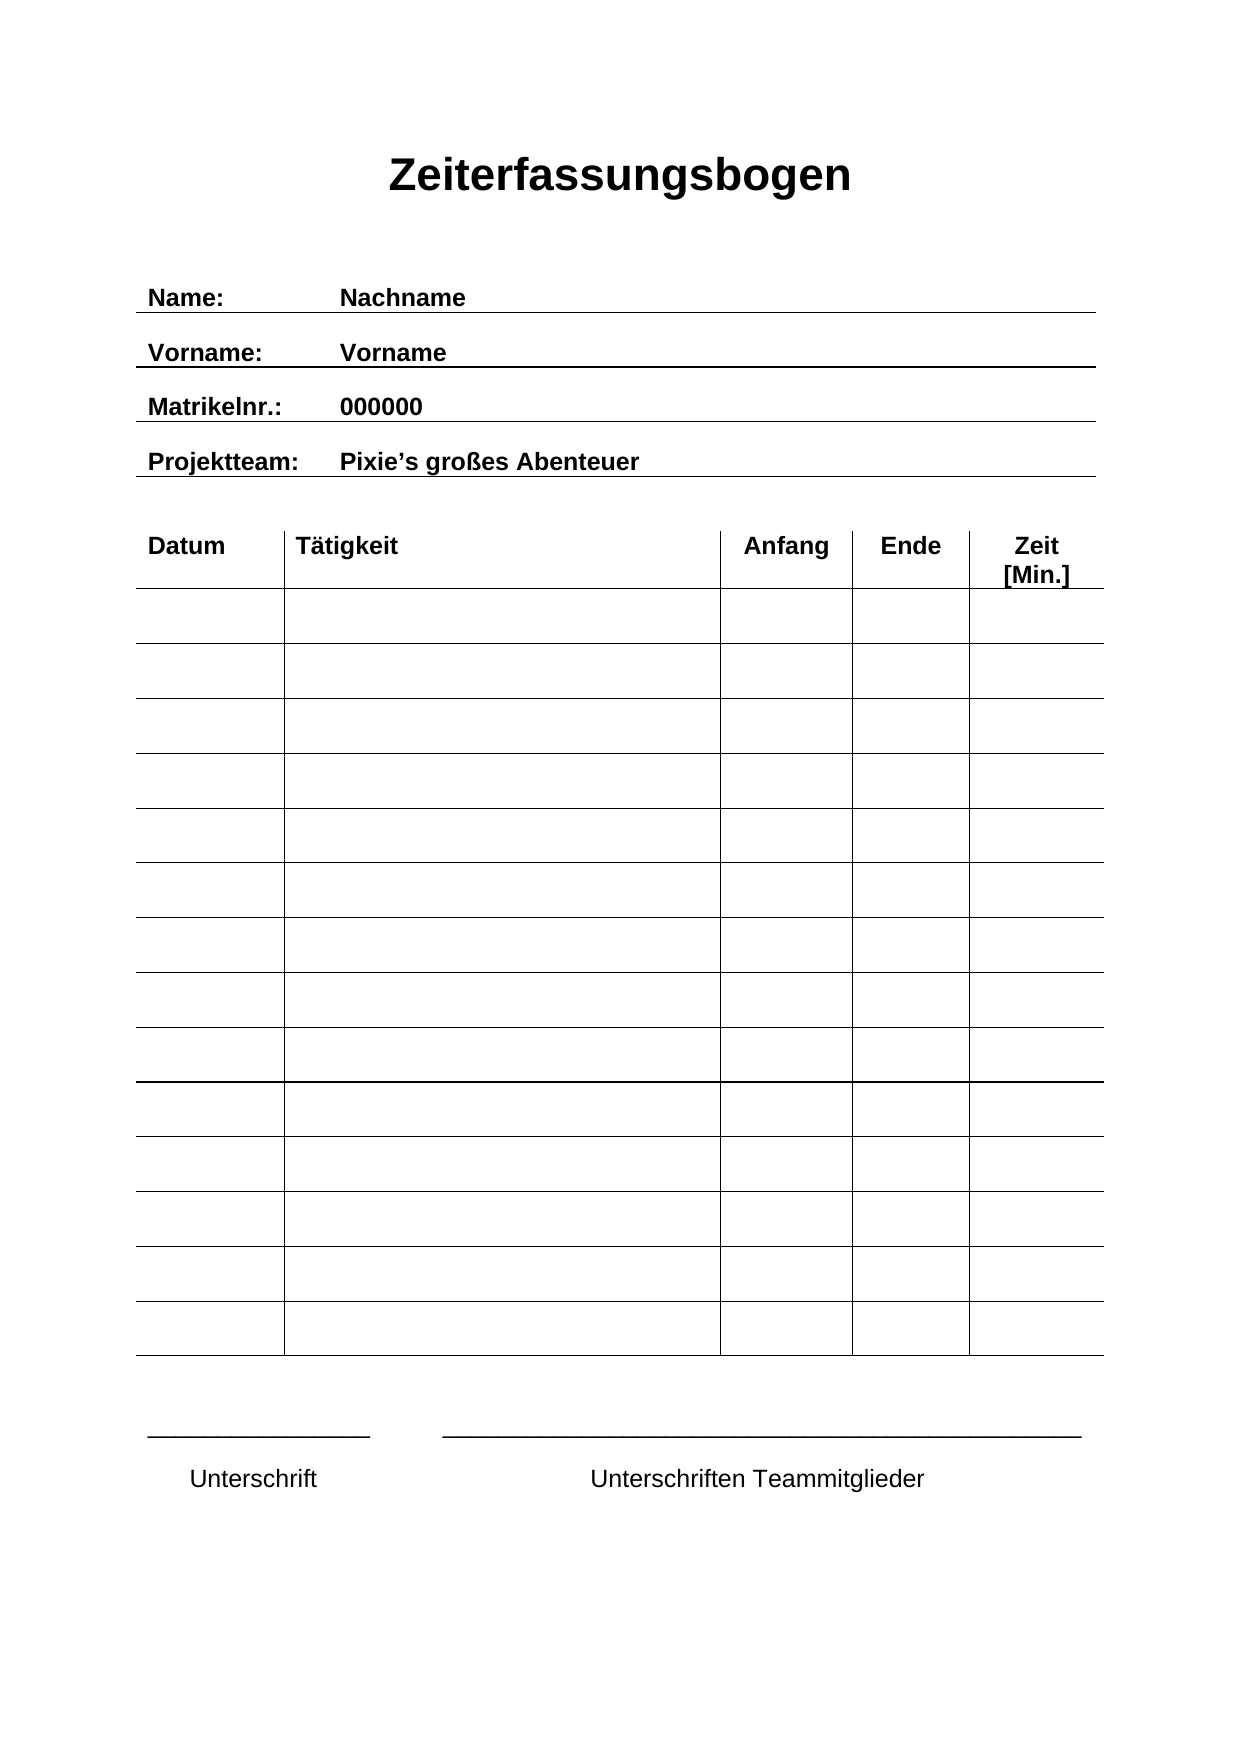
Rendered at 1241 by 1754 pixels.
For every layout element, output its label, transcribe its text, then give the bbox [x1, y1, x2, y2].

table_cell [853, 863, 969, 917]
table_cell [721, 644, 852, 698]
table_cell [853, 644, 969, 698]
table_cell [853, 1028, 969, 1081]
table_cell [970, 754, 1104, 807]
table_cell [285, 973, 720, 1027]
table_cell [136, 973, 284, 1027]
table_cell [853, 1247, 969, 1301]
table_cell [285, 1083, 720, 1136]
table_cell [721, 973, 852, 1027]
table_cell [285, 1302, 720, 1355]
table_cell [970, 918, 1104, 972]
text Unterschrift Unterschriften Teammitglieder [148, 1464, 1093, 1493]
table_cell [853, 973, 969, 1027]
table_cell Pixie’s großes Abenteuer [328, 422, 1096, 476]
table_cell [285, 644, 720, 698]
table_cell [721, 1083, 852, 1136]
table_cell [136, 754, 284, 807]
table_cell [285, 589, 720, 643]
table_cell [970, 1302, 1104, 1355]
table_cell [136, 1192, 284, 1246]
table_cell Projektteam: [136, 422, 328, 476]
table_cell [853, 1137, 969, 1191]
table_cell [970, 1028, 1104, 1081]
table_cell [285, 754, 720, 807]
table_cell [285, 809, 720, 862]
table_cell [853, 699, 969, 753]
table_cell [853, 589, 969, 643]
table_cell [136, 589, 284, 643]
table_cell [285, 1192, 720, 1246]
table_cell [970, 1083, 1104, 1136]
table_cell [853, 754, 969, 807]
text ________________ ______________________________________________ [148, 1410, 1093, 1439]
table_cell [136, 918, 284, 972]
table_cell Vorname [328, 313, 1096, 366]
table_cell [721, 1192, 852, 1246]
table_header Nachname [328, 283, 1096, 312]
table_cell [970, 699, 1104, 753]
text Zeiterfassungsbogen [148, 148, 1093, 200]
table_cell [285, 1137, 720, 1191]
table_cell Vorname: [136, 313, 328, 366]
table_cell [970, 973, 1104, 1027]
table_header Name: [136, 283, 328, 312]
table_cell [136, 699, 284, 753]
table_cell [721, 1137, 852, 1191]
table_cell [136, 1247, 284, 1301]
table_cell [721, 699, 852, 753]
table_cell [970, 1247, 1104, 1301]
table_cell [721, 1302, 852, 1355]
table_header Anfang [721, 531, 852, 588]
table_cell [285, 863, 720, 917]
table_header Datum [136, 531, 284, 588]
table_cell [285, 918, 720, 972]
table_cell [136, 863, 284, 917]
table_cell [721, 1247, 852, 1301]
table_header Zeit [Min.] [970, 531, 1104, 588]
table_cell [285, 699, 720, 753]
table_cell [136, 1028, 284, 1081]
table_cell [285, 1028, 720, 1081]
table_header Ende [853, 531, 969, 588]
table_cell [970, 1192, 1104, 1246]
table_cell 000000 [328, 368, 1096, 421]
table_cell [285, 1247, 720, 1301]
table_cell [136, 1083, 284, 1136]
table_cell [853, 809, 969, 862]
table_cell Matrikelnr.: [136, 368, 328, 421]
table_cell [721, 1028, 852, 1081]
table_cell [853, 1083, 969, 1136]
table_cell [136, 809, 284, 862]
table_cell [721, 754, 852, 807]
table_cell [970, 589, 1104, 643]
table_cell [970, 644, 1104, 698]
table_cell [136, 1137, 284, 1191]
table_cell [853, 1192, 969, 1246]
table_cell [721, 918, 852, 972]
table_cell [853, 1302, 969, 1355]
table_header Tätigkeit [285, 531, 720, 588]
table_cell [136, 1302, 284, 1355]
table_cell [721, 863, 852, 917]
table_cell [970, 863, 1104, 917]
table_cell [970, 1137, 1104, 1191]
table_cell [136, 644, 284, 698]
table_cell [853, 918, 969, 972]
table_cell [721, 809, 852, 862]
table_cell [721, 589, 852, 643]
table_cell [970, 809, 1104, 862]
